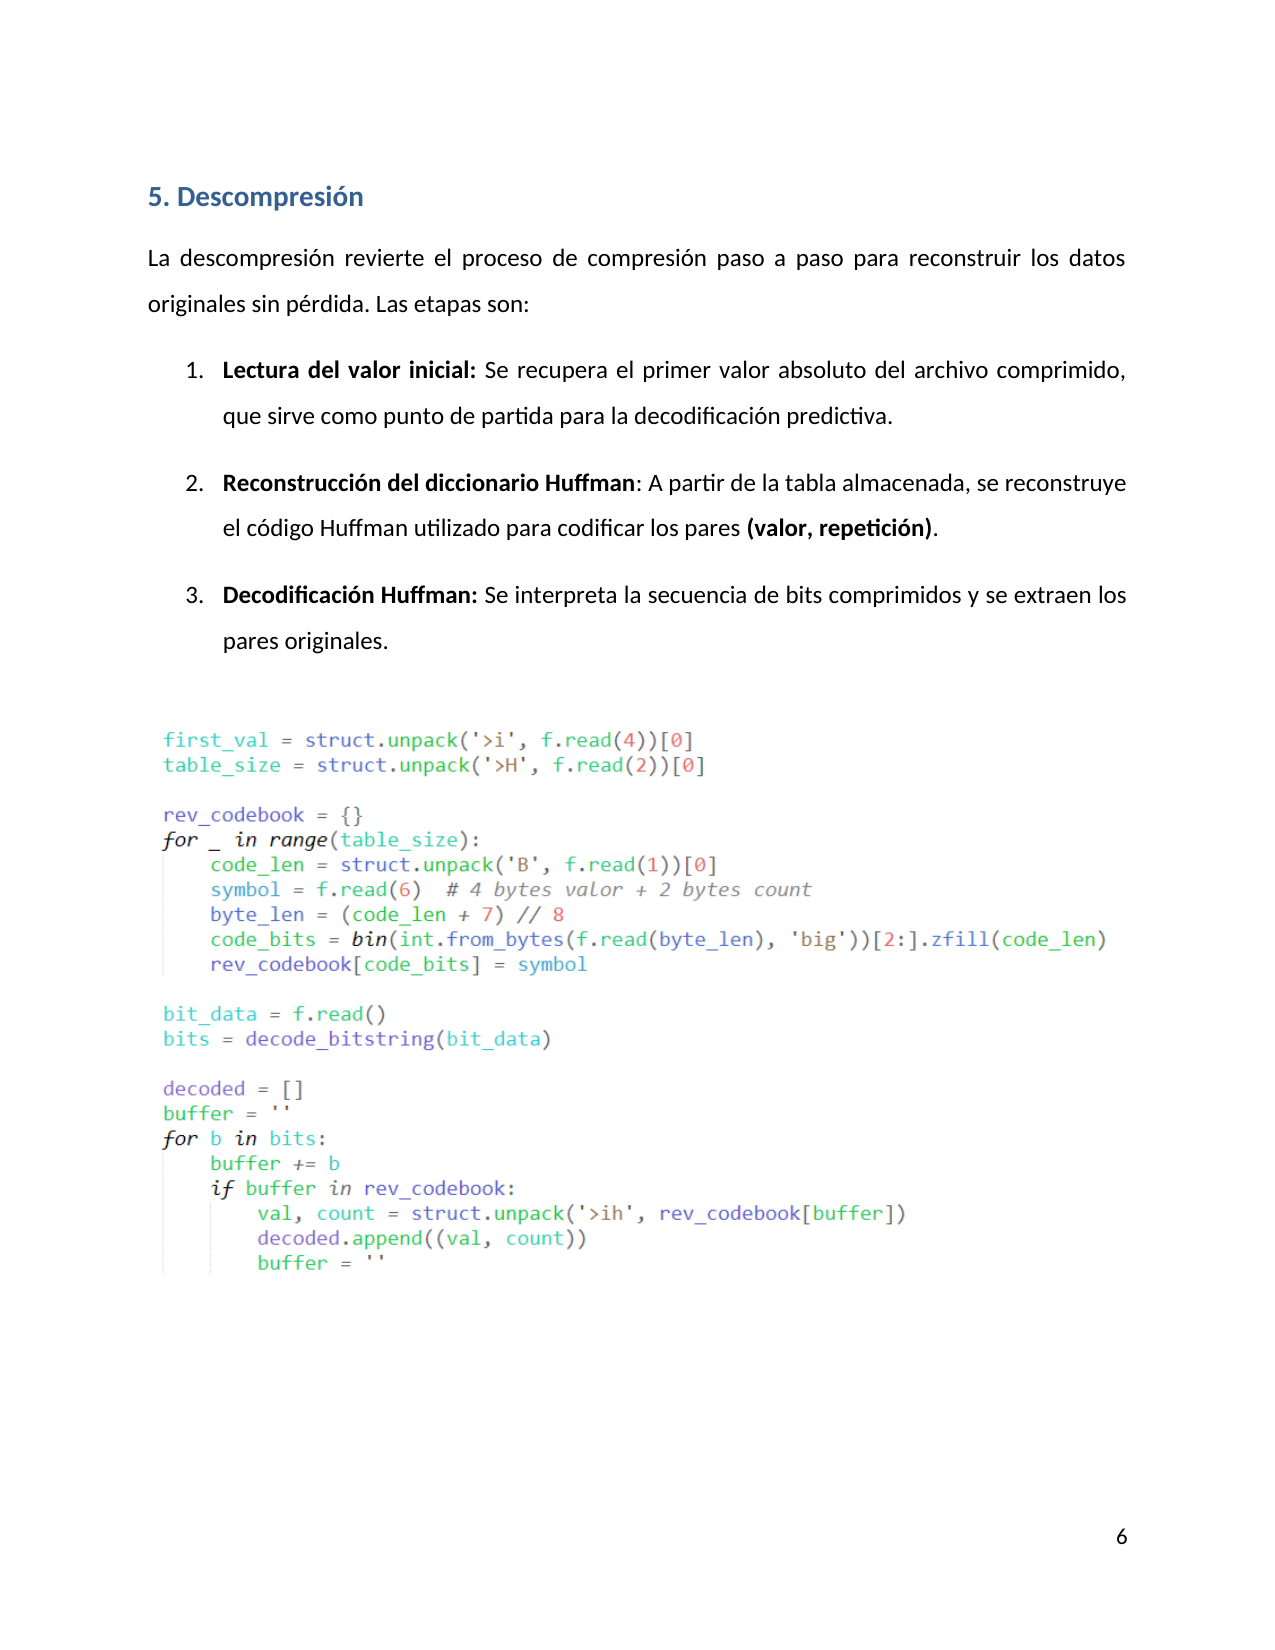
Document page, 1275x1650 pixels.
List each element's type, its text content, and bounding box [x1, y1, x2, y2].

list Reconstrucción del diccionario Huffman: A partir de la tabla almacenada, se reconstruye el código Huffman utilizado para codificar los pares (valor, repetición). [185, 467, 1127, 543]
list Decodificación Huffman: Se interpreta la secuencia de bits comprimidos y se extraen los pares originales. [185, 579, 1127, 655]
subtitle 5. Descompresión [148, 178, 1127, 213]
picture [158, 731, 1117, 1289]
text La descompresión revierte el proceso de compresión paso a paso para reconstruir los datos originales sin pérdida. Las etapas son: [148, 242, 1127, 318]
list Lectura del valor inicial: Se recupera el primer valor absoluto del archivo comprimido, que sirve como punto de partida para la decodificación predictiva. [185, 354, 1127, 431]
